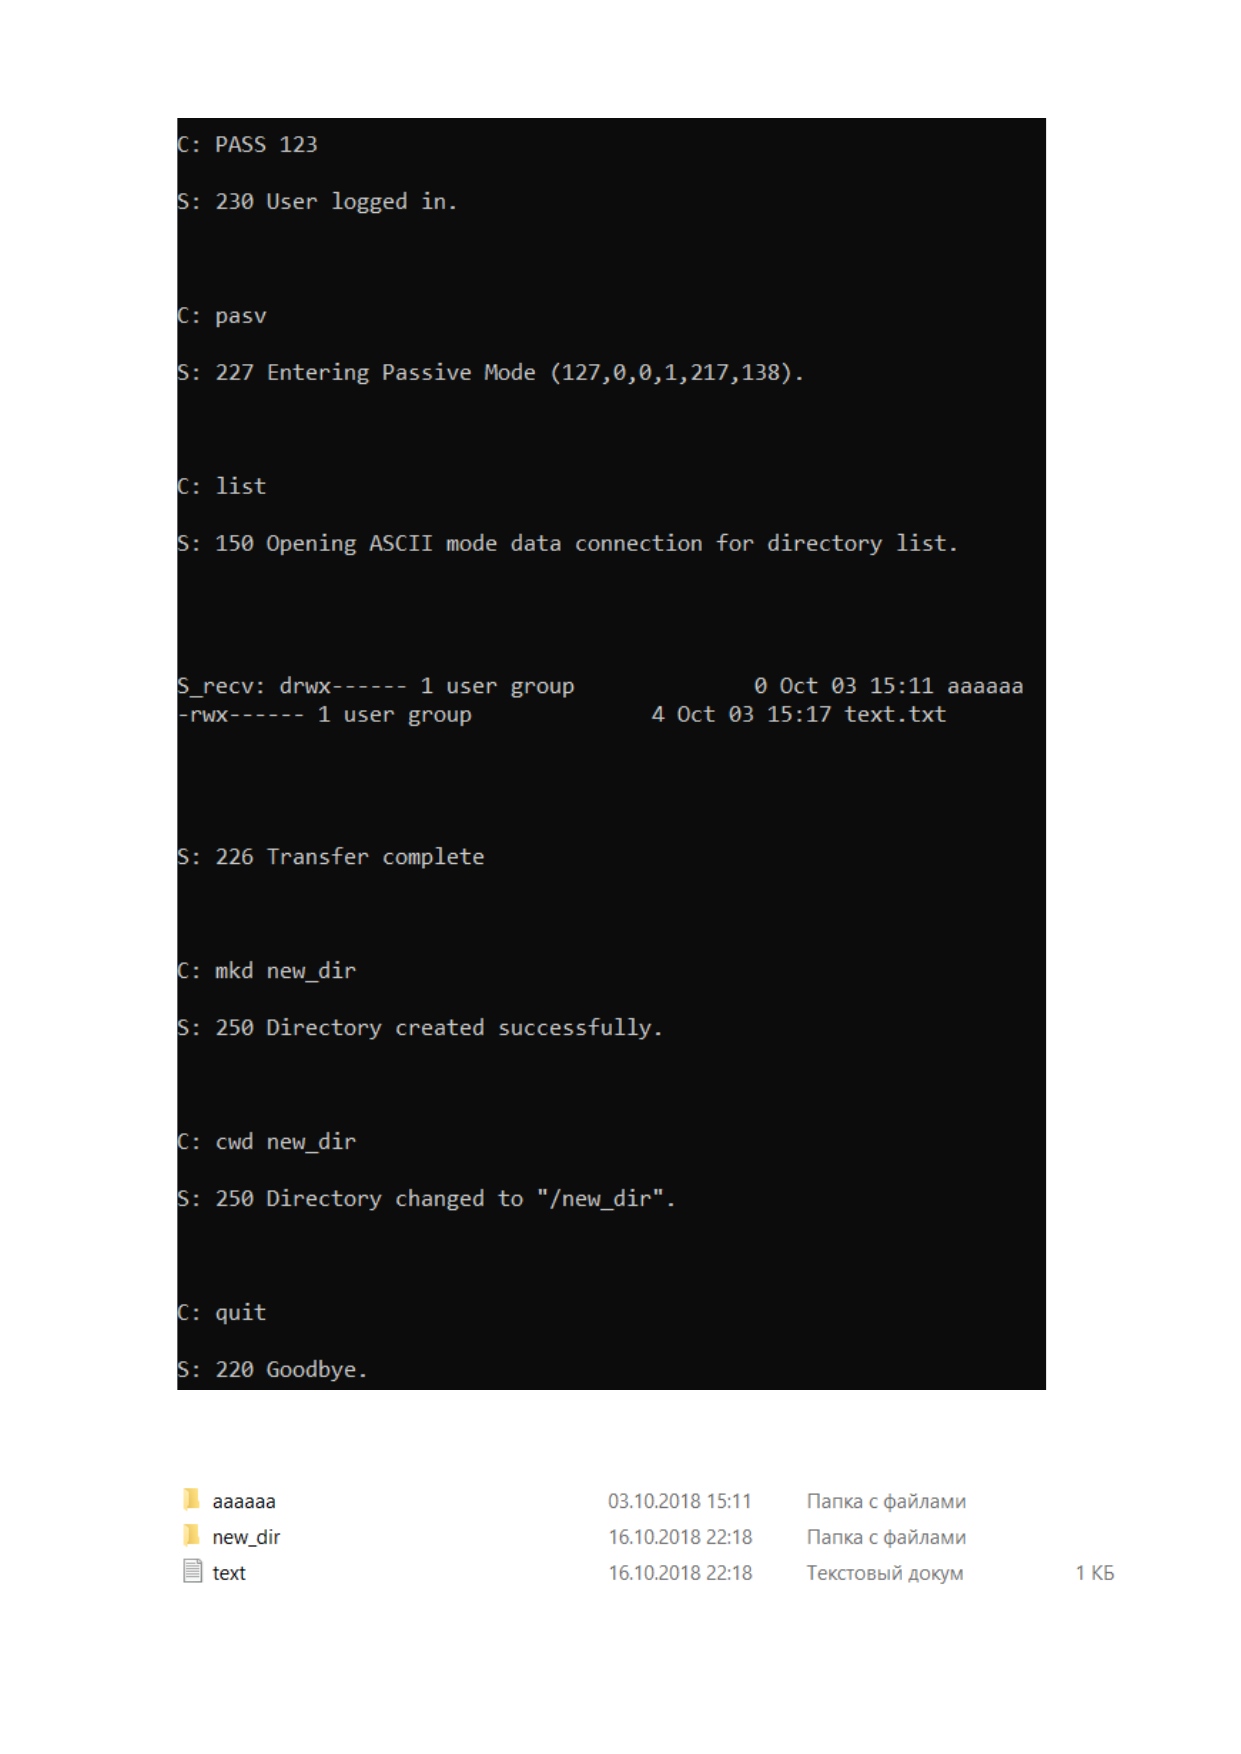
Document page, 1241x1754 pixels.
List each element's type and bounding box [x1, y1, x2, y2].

picture [177, 1487, 1152, 1600]
picture [177, 118, 1047, 1390]
